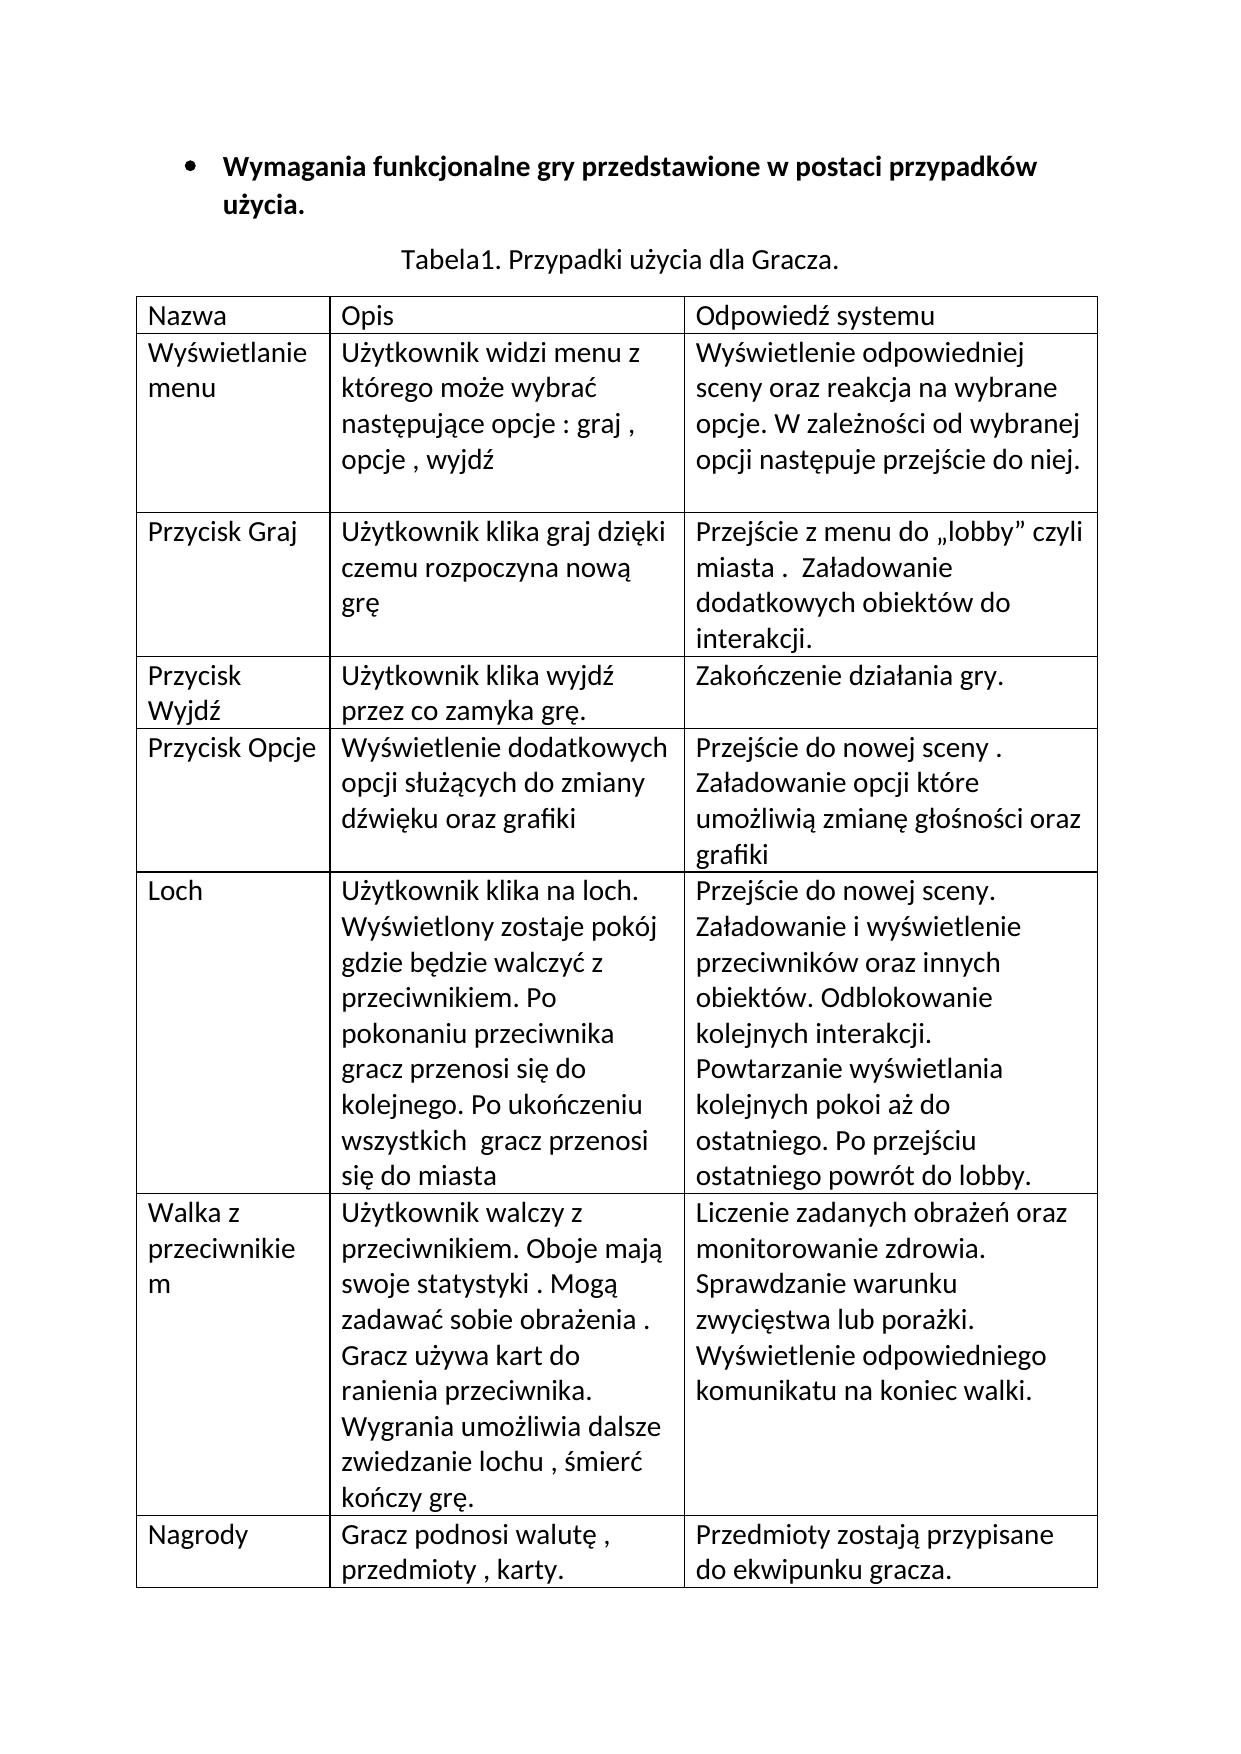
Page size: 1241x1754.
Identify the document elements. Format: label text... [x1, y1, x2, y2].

table_cell Zakończenie działania gry. [685, 657, 1097, 728]
table_cell Przycisk Wyjdź [137, 657, 329, 728]
table_cell Nagrody [137, 1516, 329, 1587]
table_header Opis [331, 297, 684, 333]
table_cell Przejście do nowej sceny. Załadowanie i wyświetlenie przeciwników oraz innych obiektów. Odblokowanie kolejnych interakcji. Powtarzanie wyświetlania kolejnych pokoi aż do ostatniego. Po przejściu ostatniego powrót do lobby. [685, 873, 1097, 1193]
table_header Nazwa [137, 297, 329, 333]
table_cell Użytkownik klika na loch. Wyświetlony zostaje pokój gdzie będzie walczyć z przeciwnikiem. Po pokonaniu przeciwnika gracz przenosi się do kolejnego. Po ukończeniu wszystkich gracz przenosi się do miasta [331, 873, 684, 1193]
table_cell Użytkownik widzi menu z którego może wybrać następujące opcje : graj , opcje , wyjdź [331, 334, 684, 512]
table_cell Użytkownik walczy z przeciwnikiem. Oboje mają swoje statystyki . Mogą zadawać sobie obrażenia . Gracz używa kart do ranienia przeciwnika. Wygrania umożliwia dalsze zwiedzanie lochu , śmierć kończy grę. [331, 1194, 684, 1515]
table_cell Użytkownik klika wyjdź przez co zamyka grę. [331, 657, 684, 728]
table_cell Liczenie zadanych obrażeń oraz monitorowanie zdrowia. Sprawdzanie warunku zwycięstwa lub porażki. Wyświetlenie odpowiedniego komunikatu na koniec walki. [685, 1194, 1097, 1515]
table_cell Walka z przeciwnikiem [137, 1194, 329, 1515]
table_cell Gracz podnosi walutę , przedmioty , karty. Przeniesienie ich do ekwipunku. [331, 1516, 684, 1587]
table_cell Przycisk Graj [137, 513, 329, 656]
list Wymagania funkcjonalne gry przedstawione w postaci przypadków użycia. [185, 148, 1093, 222]
table_cell Wyświetlenie dodatkowych opcji służących do zmiany dźwięku oraz grafiki [331, 729, 684, 871]
table_cell Przejście z menu do „lobby” czyli miasta . Załadowanie dodatkowych obiektów do interakcji. [685, 513, 1097, 656]
text Tabela1. Przypadki użycia dla Gracza. [148, 241, 1093, 277]
table_cell Wyświetlenie odpowiedniej sceny oraz reakcja na wybrane opcje. W zależności od wybranej opcji następuje przejście do niej. [685, 334, 1097, 512]
table_cell Przejście do nowej sceny . Załadowanie opcji które umożliwią zmianę głośności oraz grafiki [685, 729, 1097, 871]
table_cell Loch [137, 873, 329, 1193]
table_header Odpowiedź systemu [685, 297, 1097, 333]
table_cell Przedmioty zostają przypisane do ekwipunku gracza. Wyświetlenie odpowiednich ikon. [685, 1516, 1097, 1587]
table_cell Przycisk Opcje [137, 729, 329, 871]
table_cell Użytkownik klika graj dzięki czemu rozpoczyna nową grę [331, 513, 684, 656]
table_cell Wyświetlanie menu [137, 334, 329, 512]
